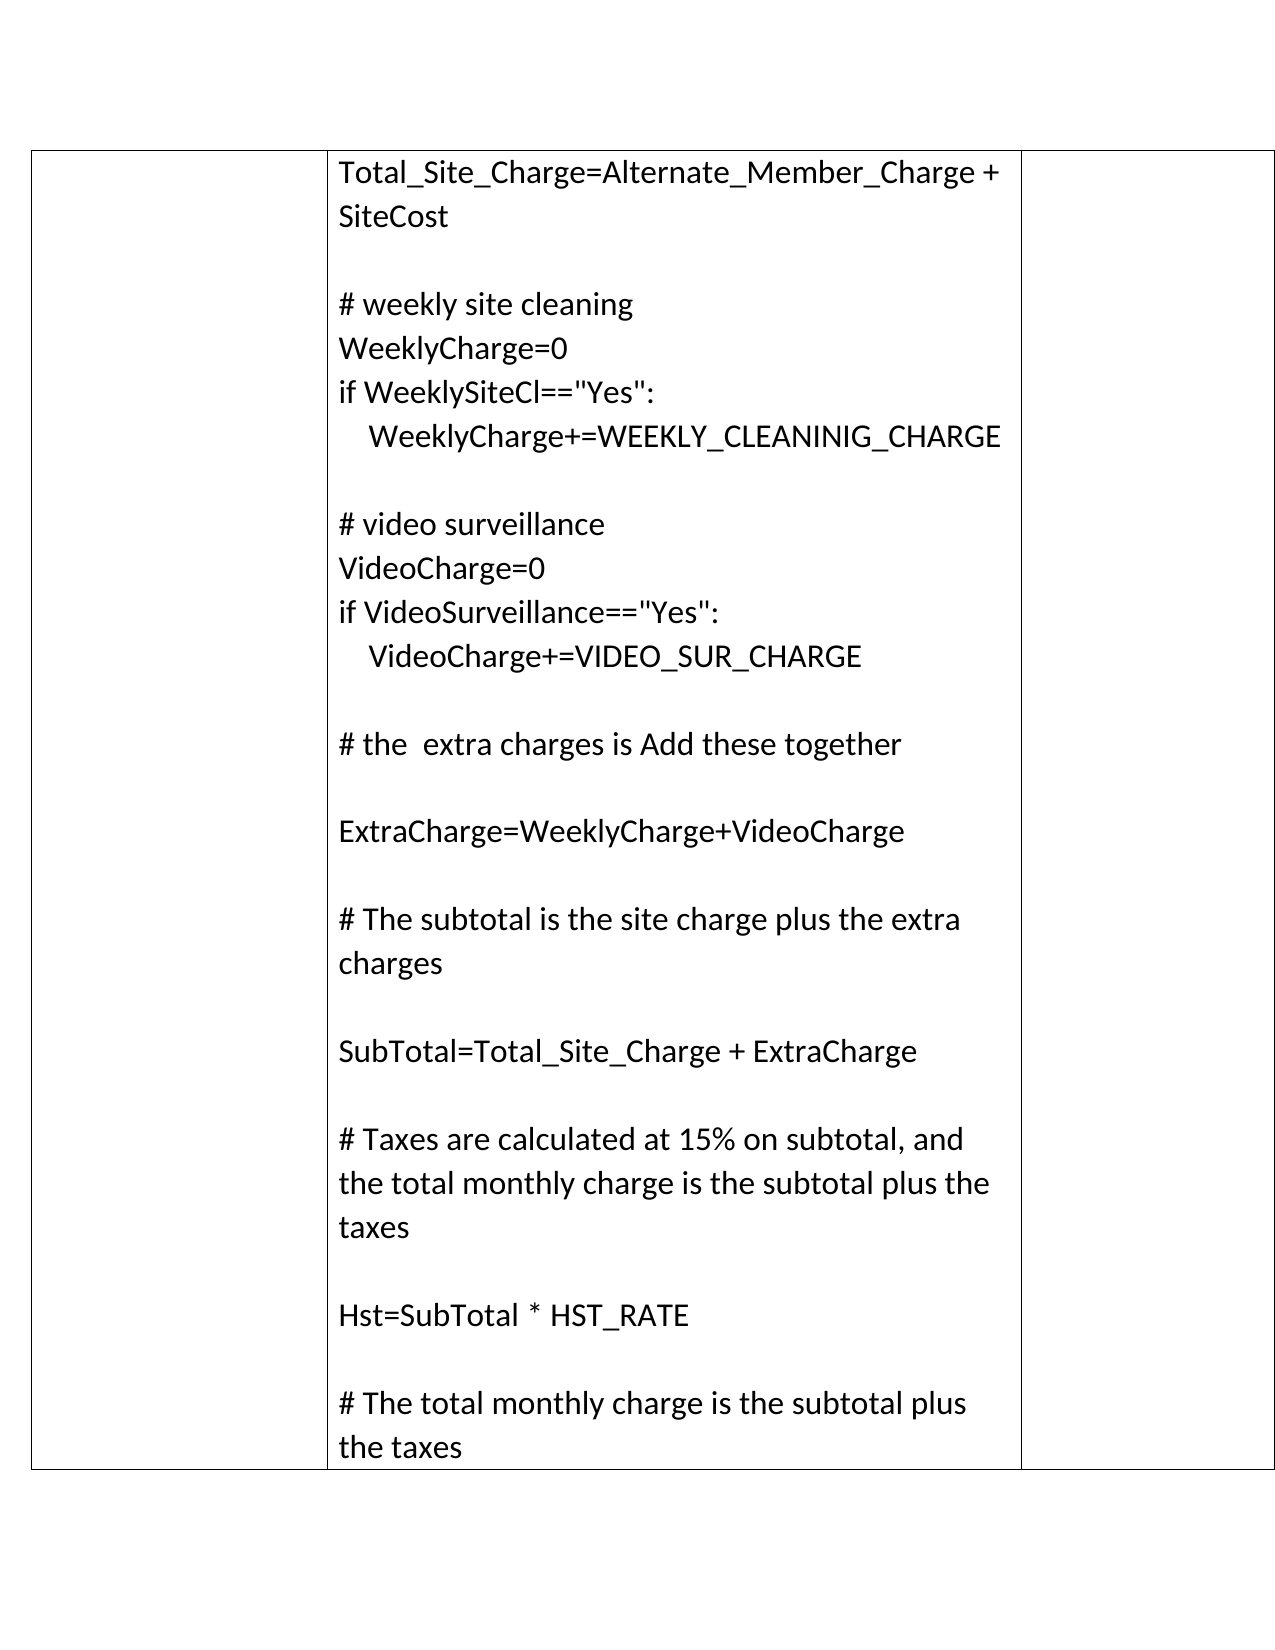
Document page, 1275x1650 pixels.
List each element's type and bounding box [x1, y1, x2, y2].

table_cell [32, 151, 327, 1469]
table_cell [1022, 151, 1274, 1469]
table_cell [328, 151, 1021, 1469]
